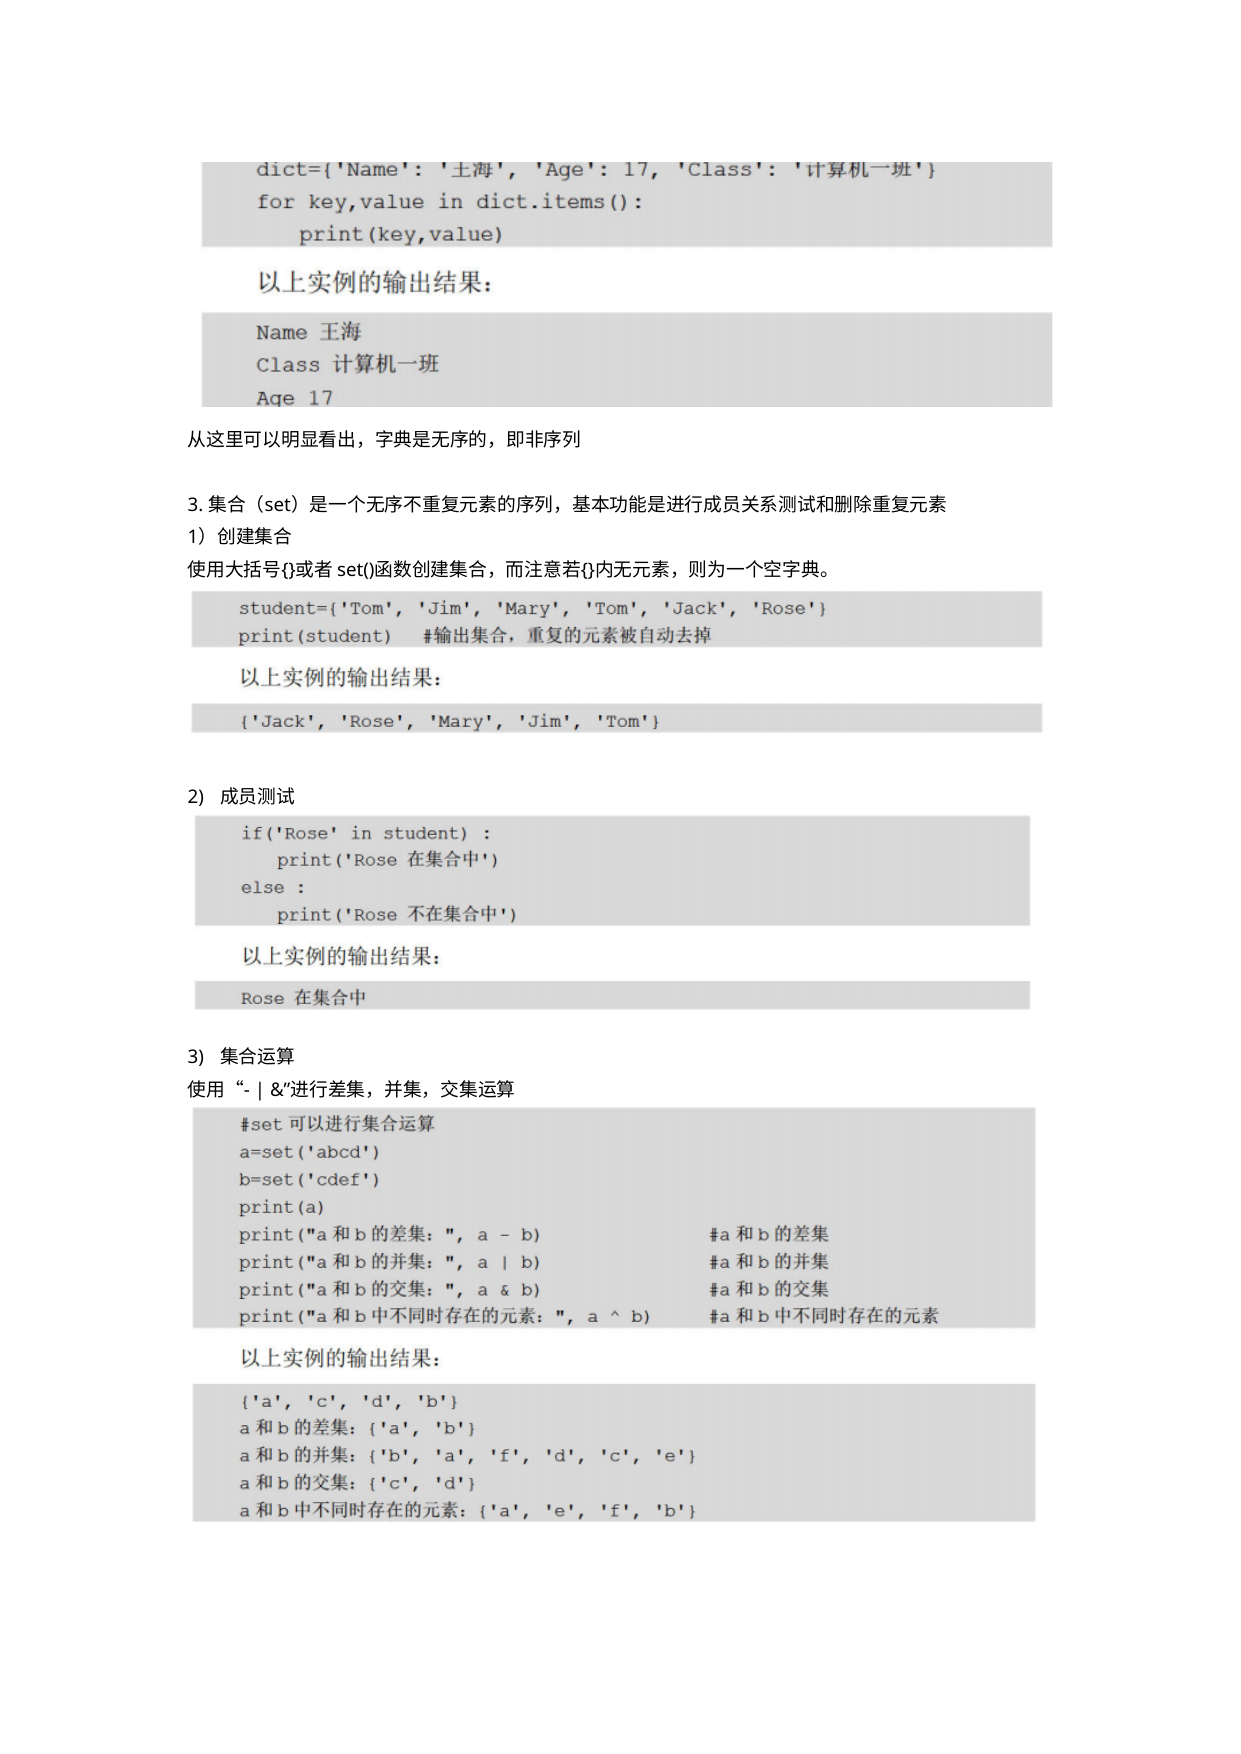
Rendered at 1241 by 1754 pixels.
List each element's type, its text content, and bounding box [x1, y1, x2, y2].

picture [187, 1104, 1053, 1540]
list 成员测试 [187, 779, 1053, 812]
list 从这里可以明显看出，字典是无序的，即非序列 [187, 422, 1053, 454]
picture [187, 584, 1053, 749]
picture [187, 162, 1053, 407]
list 集合运算 [187, 1039, 1053, 1072]
list 使用大括号{}或者set()函数创建集合，而注意若{}内无元素，则为一个空字典。 [187, 552, 1053, 584]
list 使用“- | &”进行差集，并集，交集运算 [187, 1072, 1053, 1104]
picture [187, 812, 1052, 1012]
list 集合（set）是一个无序不重复元素的序列，基本功能是进行成员关系测试和删除重复元素 [187, 487, 1053, 519]
list 创建集合 [187, 519, 1053, 552]
